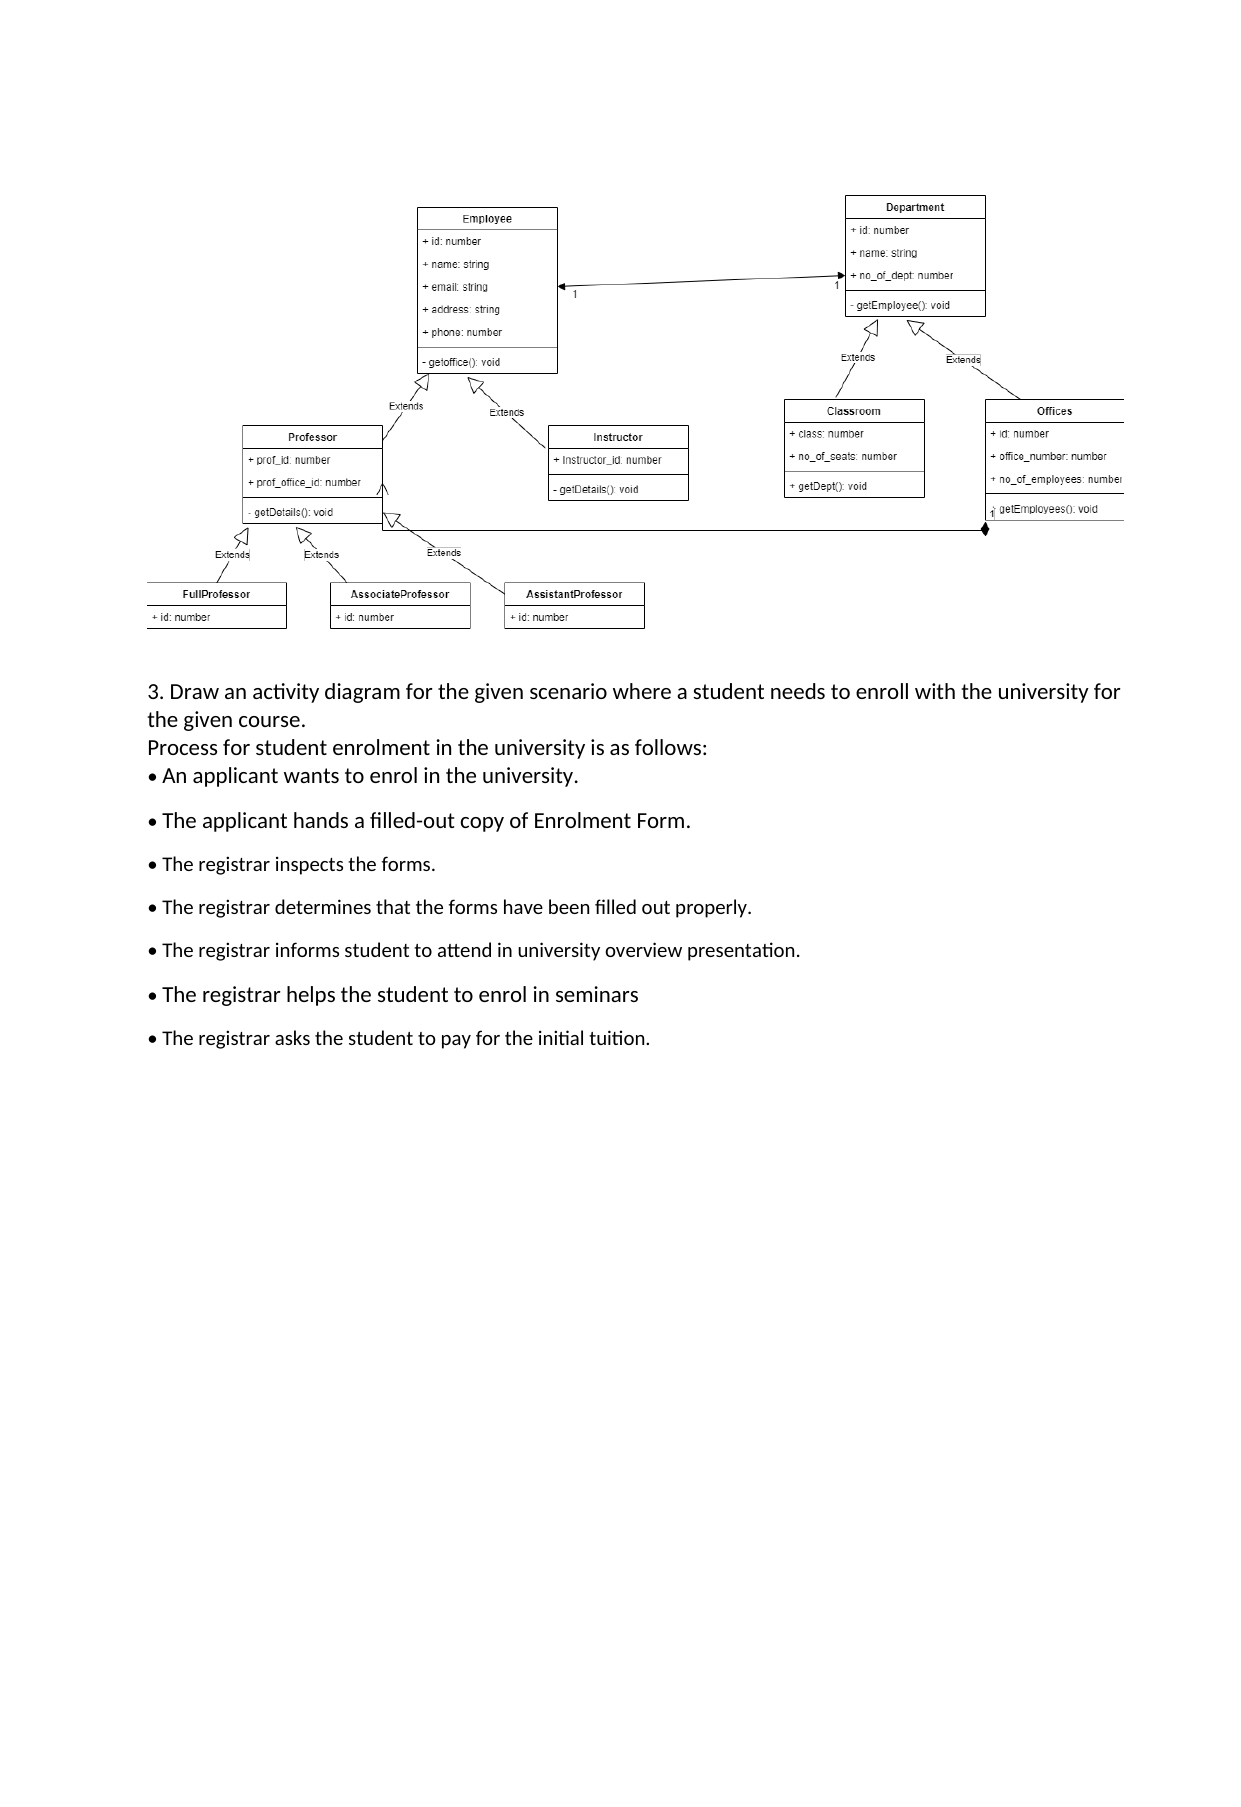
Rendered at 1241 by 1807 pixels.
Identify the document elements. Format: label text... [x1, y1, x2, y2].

text • The applicant hands a filled-out copy of Enrolment Form. [147, 806, 1124, 834]
text • An applicant wants to enrol in the university. [147, 761, 1124, 789]
text Process for student enrolment in the university is as follows: [147, 733, 1124, 761]
text • The registrar inspects the forms. [147, 852, 1124, 877]
text • The registrar determines that the forms have been filled out properly. [147, 894, 1124, 920]
text • The registrar informs student to attend in university overview presentation. [147, 937, 1124, 962]
text • The registrar asks the student to pay for the initial tuition. [147, 1025, 1124, 1051]
text 3. Draw an activity diagram for the given scenario where a student needs to enroll with the university for the given course. [147, 677, 1124, 733]
picture [147, 195, 1124, 631]
text • The registrar helps the student to enrol in seminars [147, 980, 1124, 1008]
